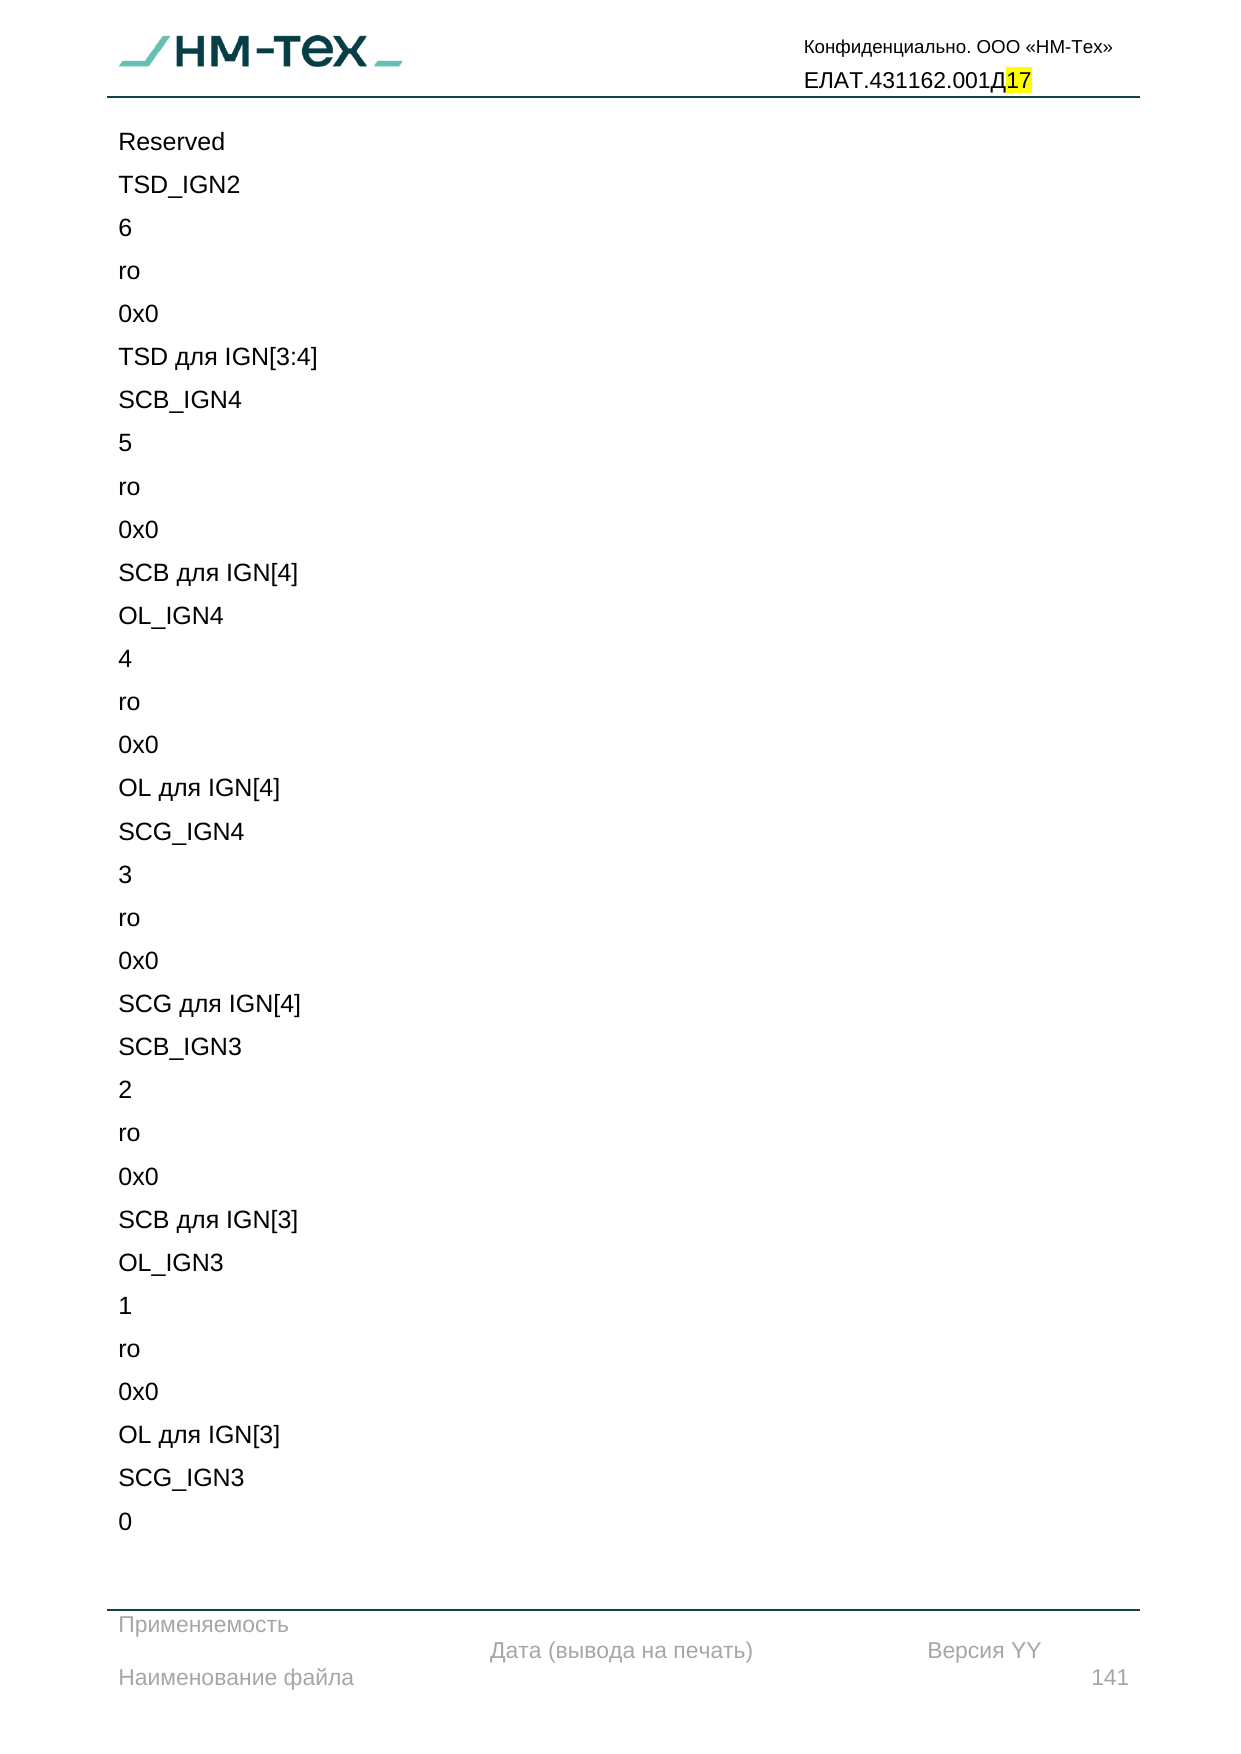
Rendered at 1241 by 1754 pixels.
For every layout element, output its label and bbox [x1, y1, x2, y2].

picture [118, 35, 403, 67]
